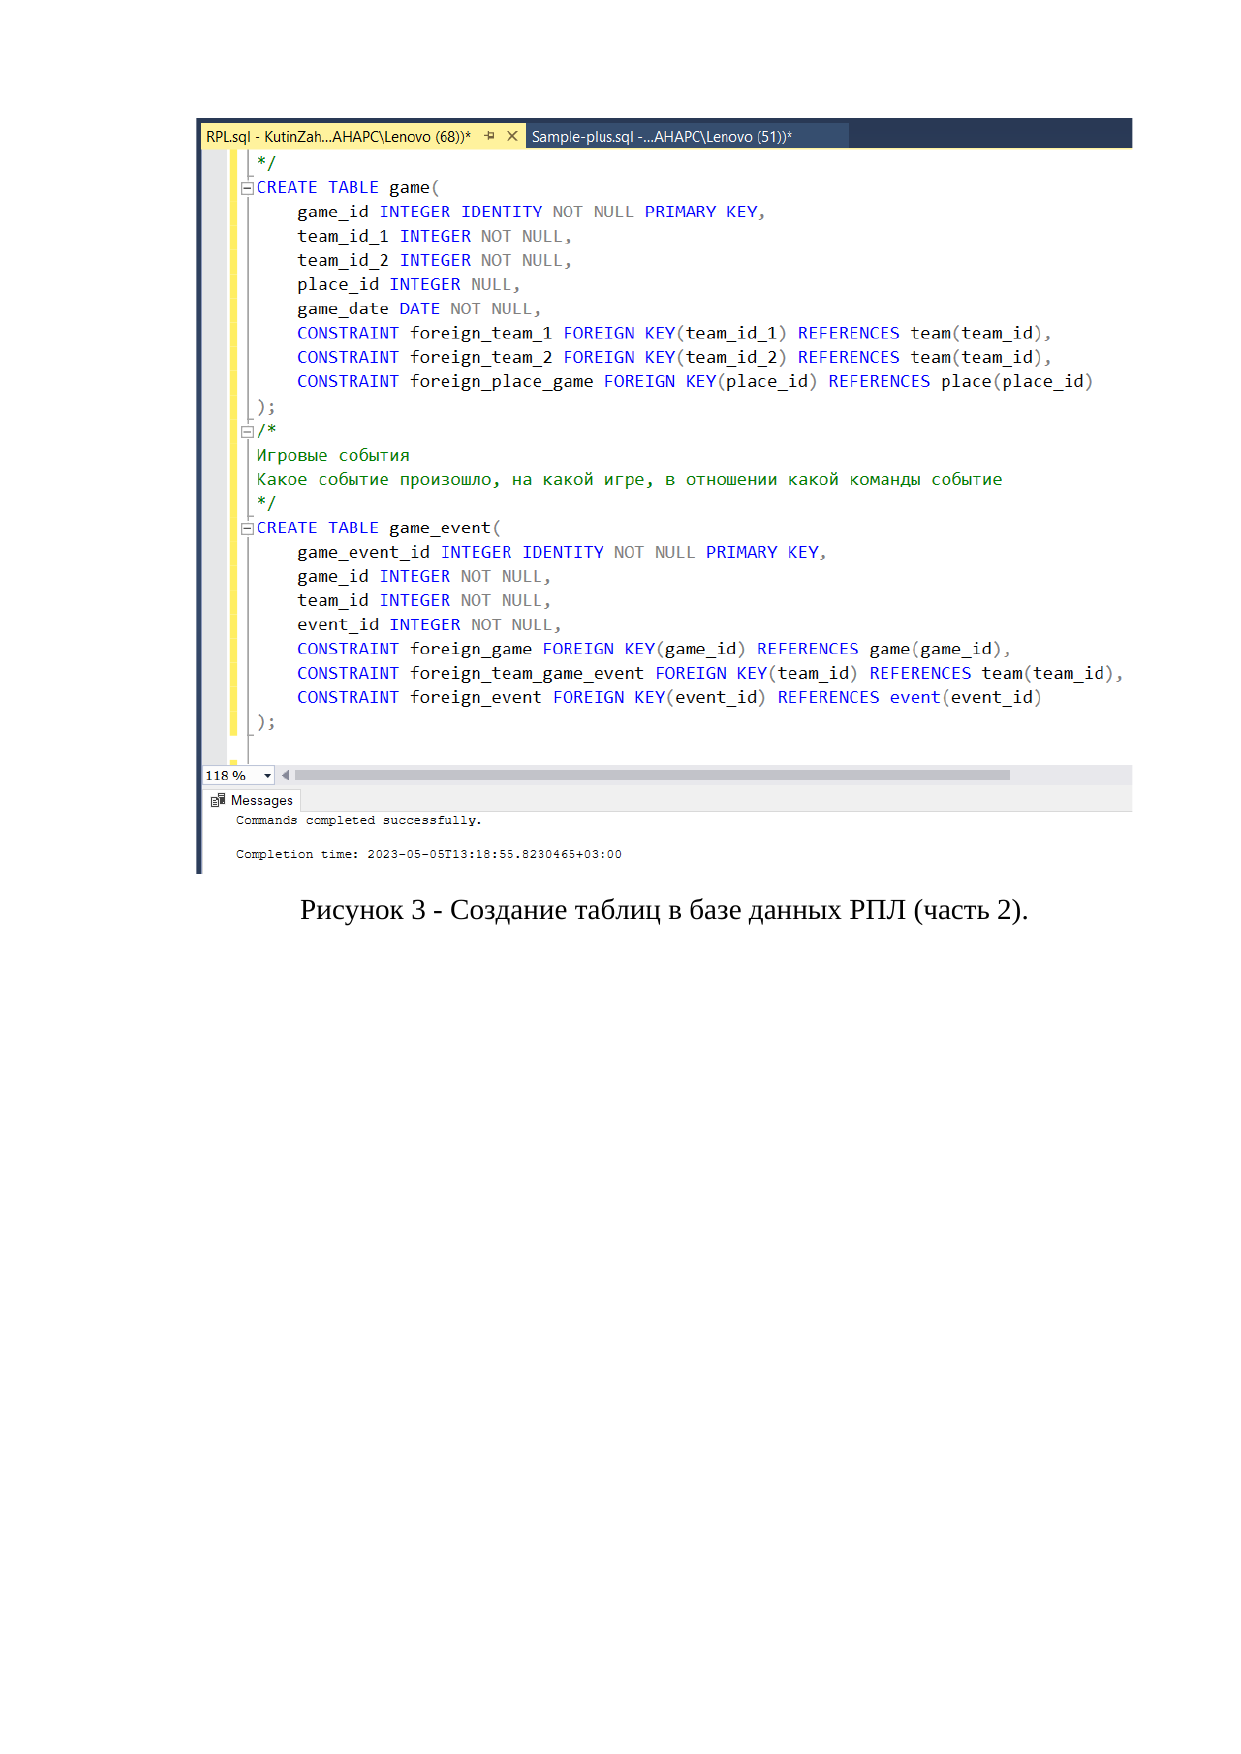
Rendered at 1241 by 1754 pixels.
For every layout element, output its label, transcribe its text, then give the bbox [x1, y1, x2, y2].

picture [196, 118, 1133, 874]
text Рисунок 3 - Создание таблиц в базе данных РПЛ (часть 2). [177, 892, 1152, 926]
